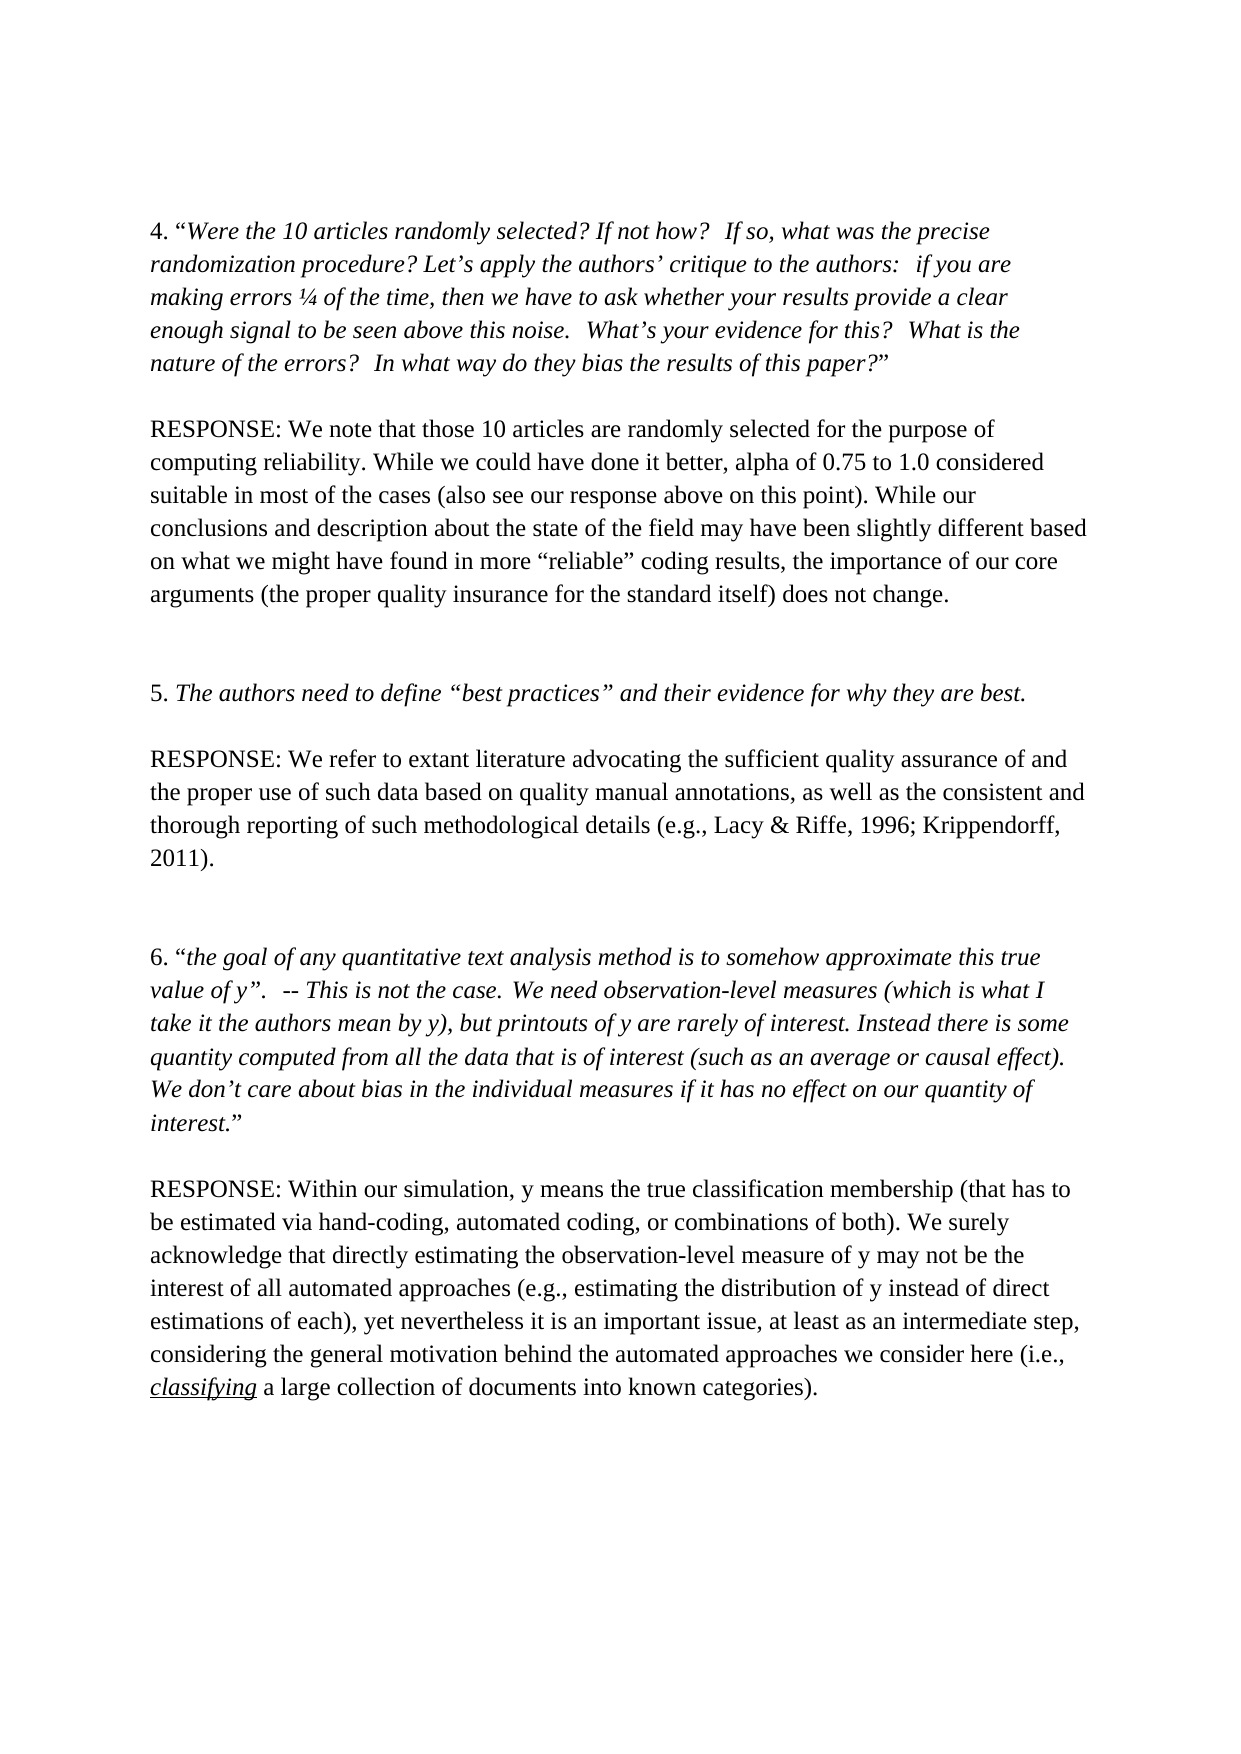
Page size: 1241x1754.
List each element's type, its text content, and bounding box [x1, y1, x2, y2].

text 5. The authors need to define “best practices” and their evidence for why they are best. [150, 645, 1090, 707]
text RESPONSE: Within our simulation, y means the true classification membership (that has to be estimated via hand-coding, automated coding, or combinations of both). We surely acknowledge that directly estimating the observation-level measure of y may not be the interest of all automated approaches (e.g., estimating the distribution of y instead of direct estimations of each), yet nevertheless it is an important issue, at least as an intermediate step, considering the general motivation behind the automated approaches we consider here (i.e., classifying a large collection of documents into known categories). [150, 1174, 1090, 1401]
text 4. “Were the 10 articles randomly selected? If not how? If so, what was the precise randomization procedure? Let’s apply the authors’ critique to the authors: if you are making errors ¼ of the time, then we have to ask whether your results provide a clear enough signal to be seen above this noise. What’s your evidence for this? What is the nature of the errors? In what way do they bias the results of this paper?” [150, 150, 1090, 377]
text RESPONSE: We note that those 10 articles are randomly selected for the purpose of computing reliability. While we could have done it better, alpha of 0.75 to 1.0 considered suitable in most of the cases (also see our response above on this point). While our conclusions and description about the state of the field may have been slightly different based on what we might have found in more “reliable” coding results, the importance of our core arguments (the proper quality insurance for the standard itself) does not change. [150, 414, 1090, 608]
text RESPONSE: We refer to extant literature advocating the sufficient quality assurance of and the proper use of such data based on quality manual annotations, as well as the consistent and thorough reporting of such methodological details (e.g., Lacy & Riffe, 1996; Krippendorff, 2011). [150, 744, 1090, 905]
text 6. “the goal of any quantitative text analysis method is to somehow approximate this true value of y”. -- This is not the case. We need observation-level measures (which is what I take it the authors mean by y), but printouts of y are rarely of interest. Instead there is some quantity computed from all the data that is of interest (such as an average or causal effect). We don’t care about bias in the individual measures if it has no effect on our quantity of interest.” [150, 909, 1090, 1136]
